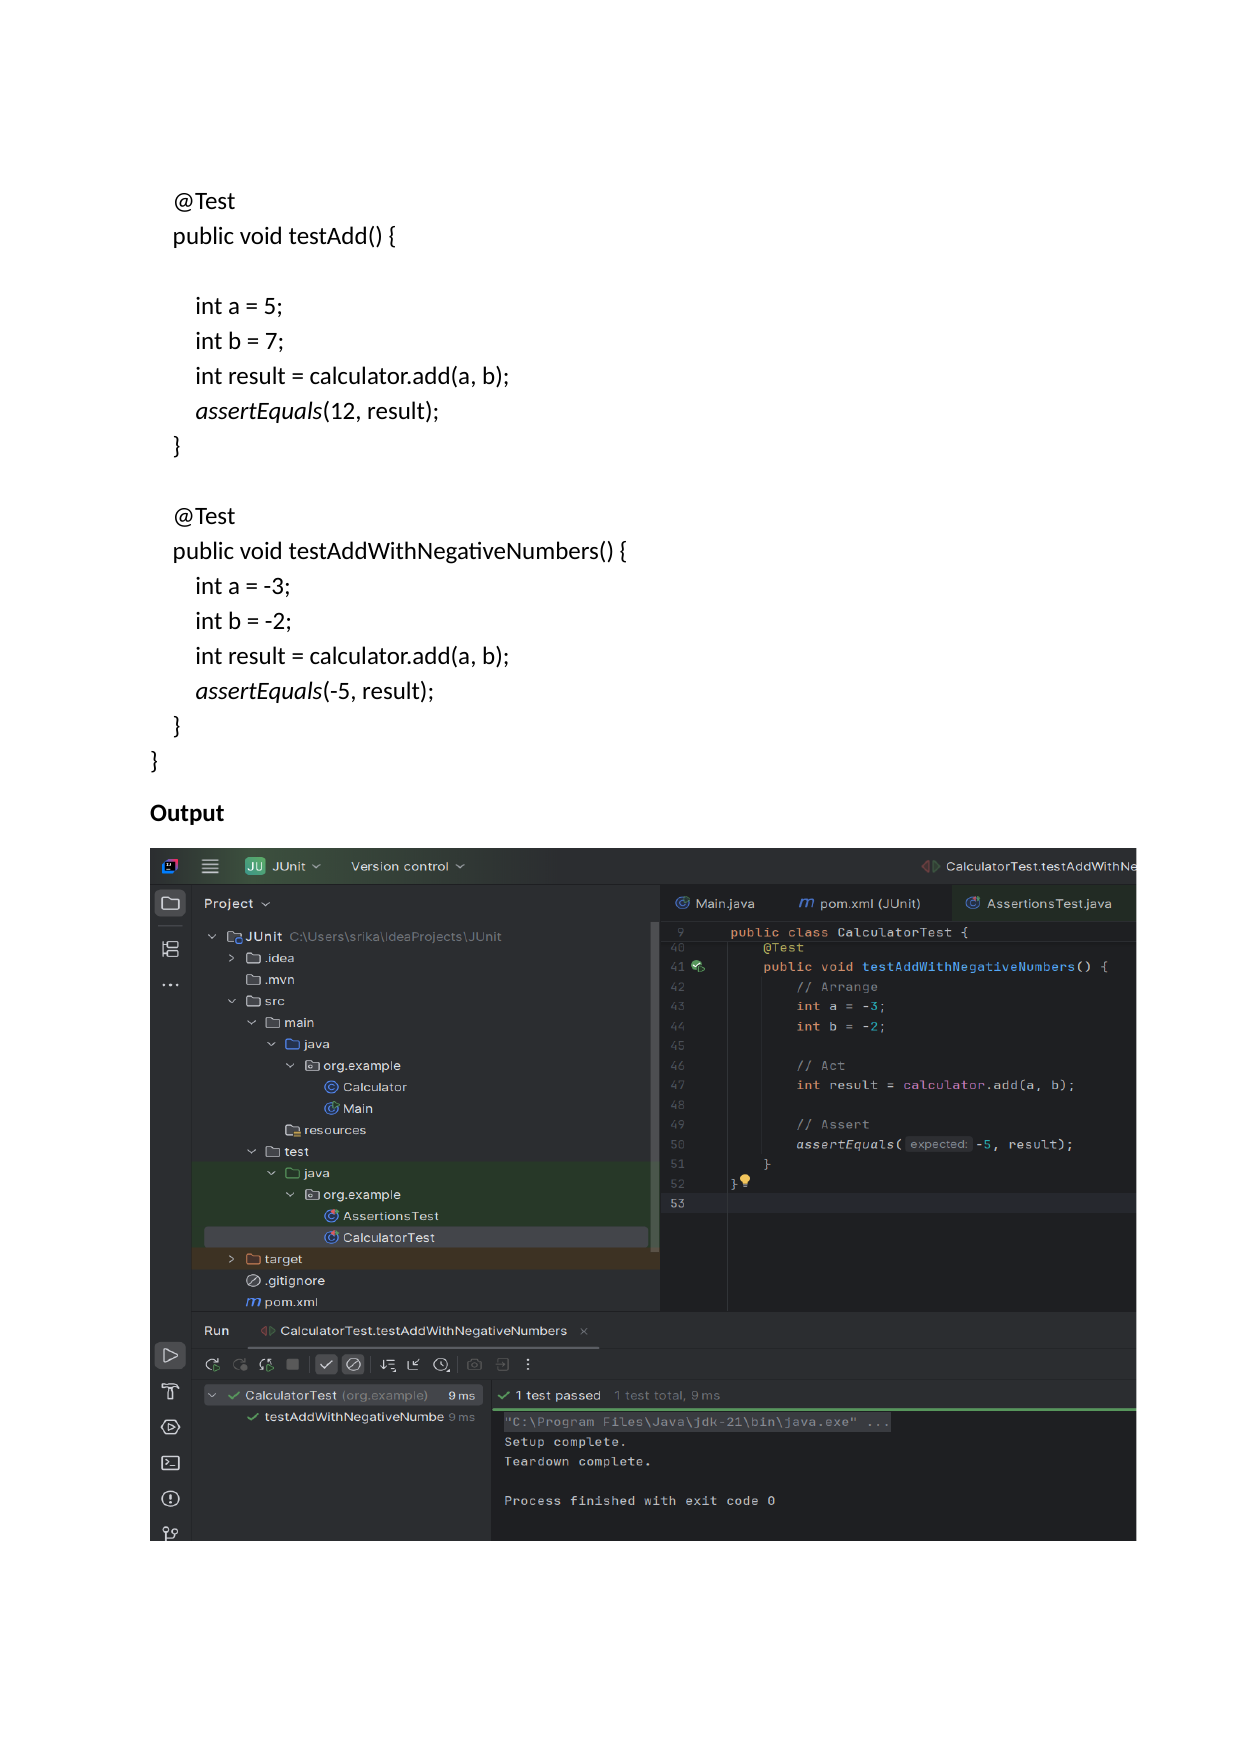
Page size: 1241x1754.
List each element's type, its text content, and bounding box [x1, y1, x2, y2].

picture [150, 848, 1137, 1541]
text Output [150, 797, 1090, 827]
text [150, 150, 1090, 776]
